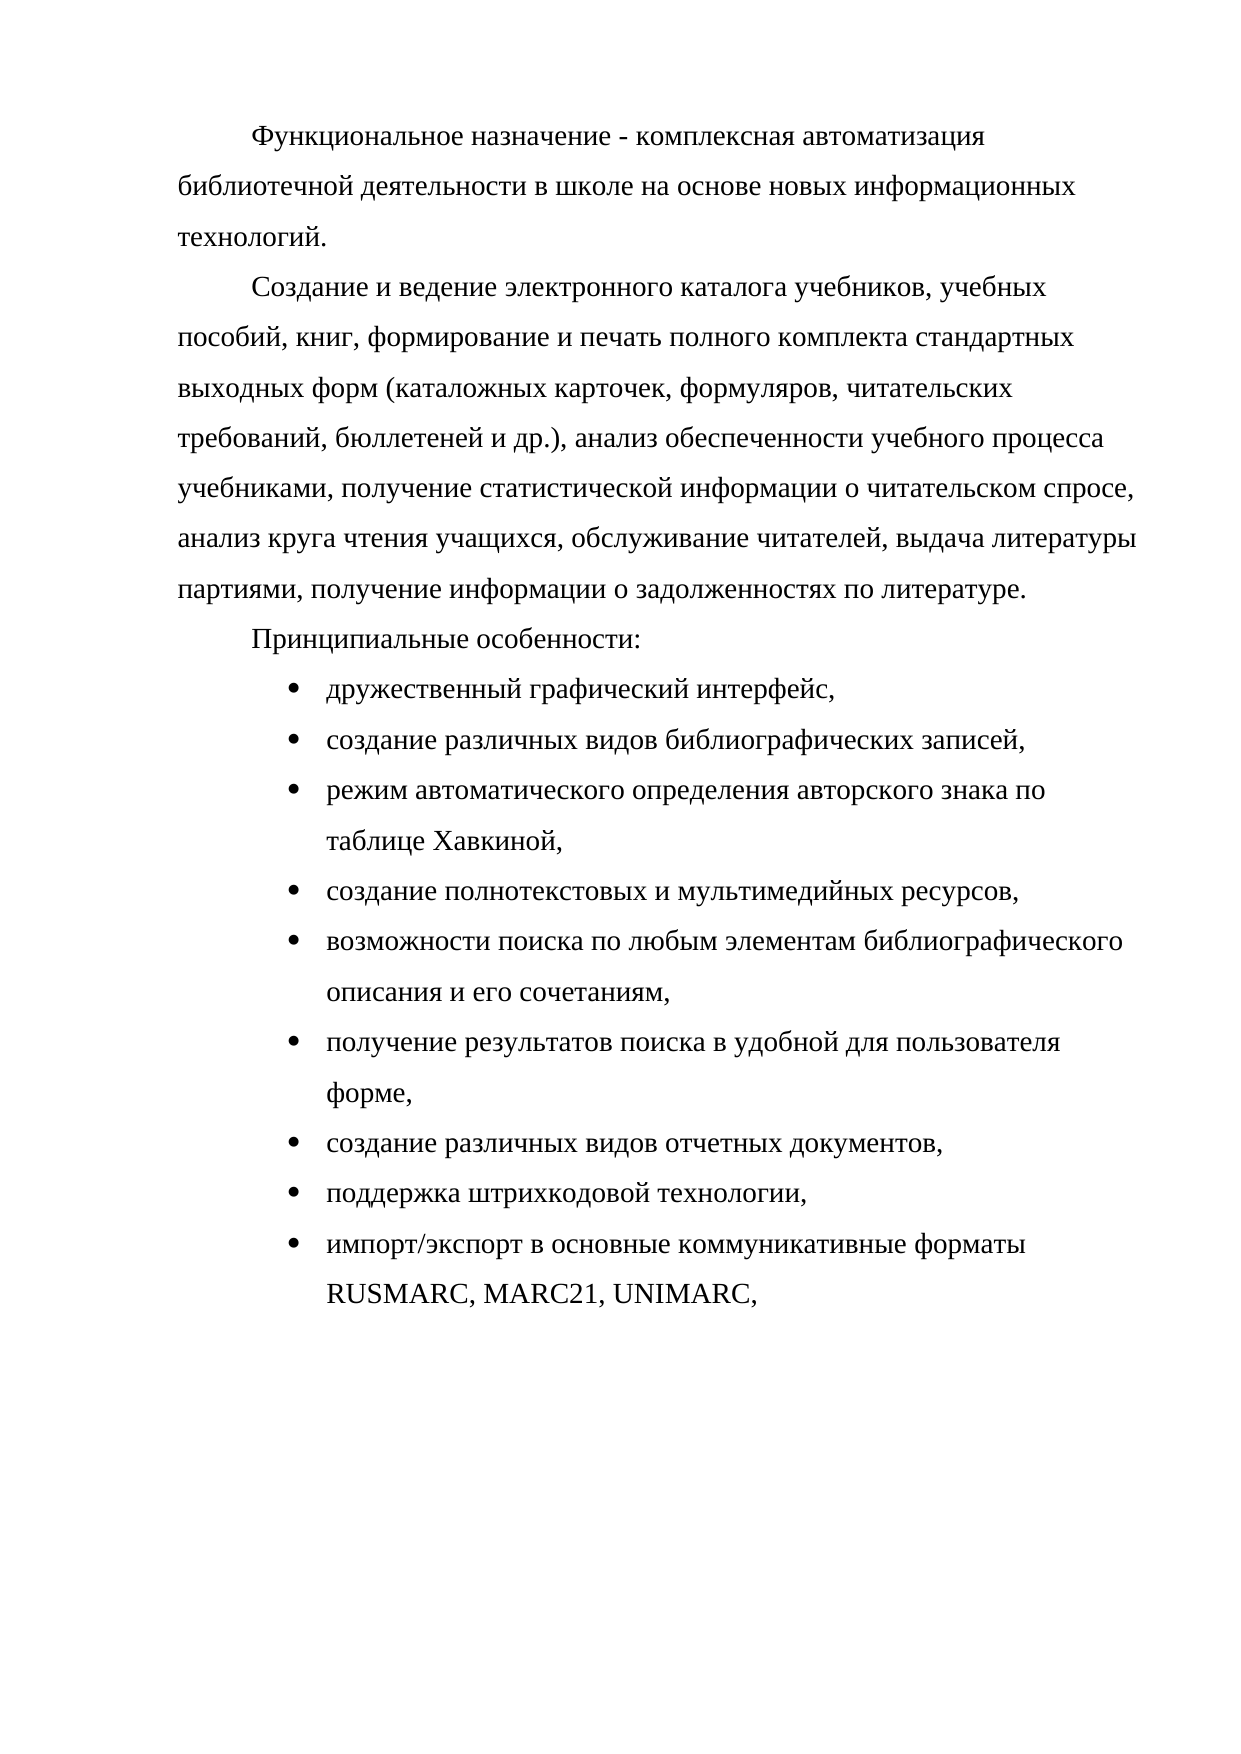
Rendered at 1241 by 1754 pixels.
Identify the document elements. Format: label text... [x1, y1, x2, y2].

text Создание и ведение электронного каталога учебников, учебных пособий, книг, формирование и печать полного комплекта стандартных выходных форм (каталожных карточек, формуляров, читательских требований, бюллетеней и др.), анализ обеспеченности учебного процесса учебниками, получение статистической информации о читательском спросе, анализ круга чтения учащихся, обслуживание читателей, выдача литературы партиями, получение информации о задолженностях по литературе. [177, 269, 1152, 604]
list импорт/экспорт в основные коммуникативные форматы RUSMARC, MARC21, UNIMARC, [288, 1226, 1152, 1310]
list режим автоматического определения авторского знака по таблице Хавкиной, [288, 772, 1152, 856]
list возможности поиска по любым элементам библиографического описания и его сочетаниям, [288, 923, 1152, 1007]
list получение результатов поиска в удобной для пользователя форме, [288, 1024, 1152, 1108]
list создание различных видов отчетных документов, [288, 1125, 1152, 1159]
text Принципиальные особенности: [177, 621, 1152, 655]
text Функциональное назначение - комплексная автоматизация библиотечной деятельности в школе на основе новых информационных технологий. [177, 118, 1152, 252]
list создание различных видов библиографических записей, [288, 722, 1152, 756]
list создание полнотекстовых и мультимедийных ресурсов, [288, 873, 1152, 907]
list поддержка штрихкодовой технологии, [288, 1175, 1152, 1209]
list дружественный графический интерфейс, [288, 672, 1152, 705]
